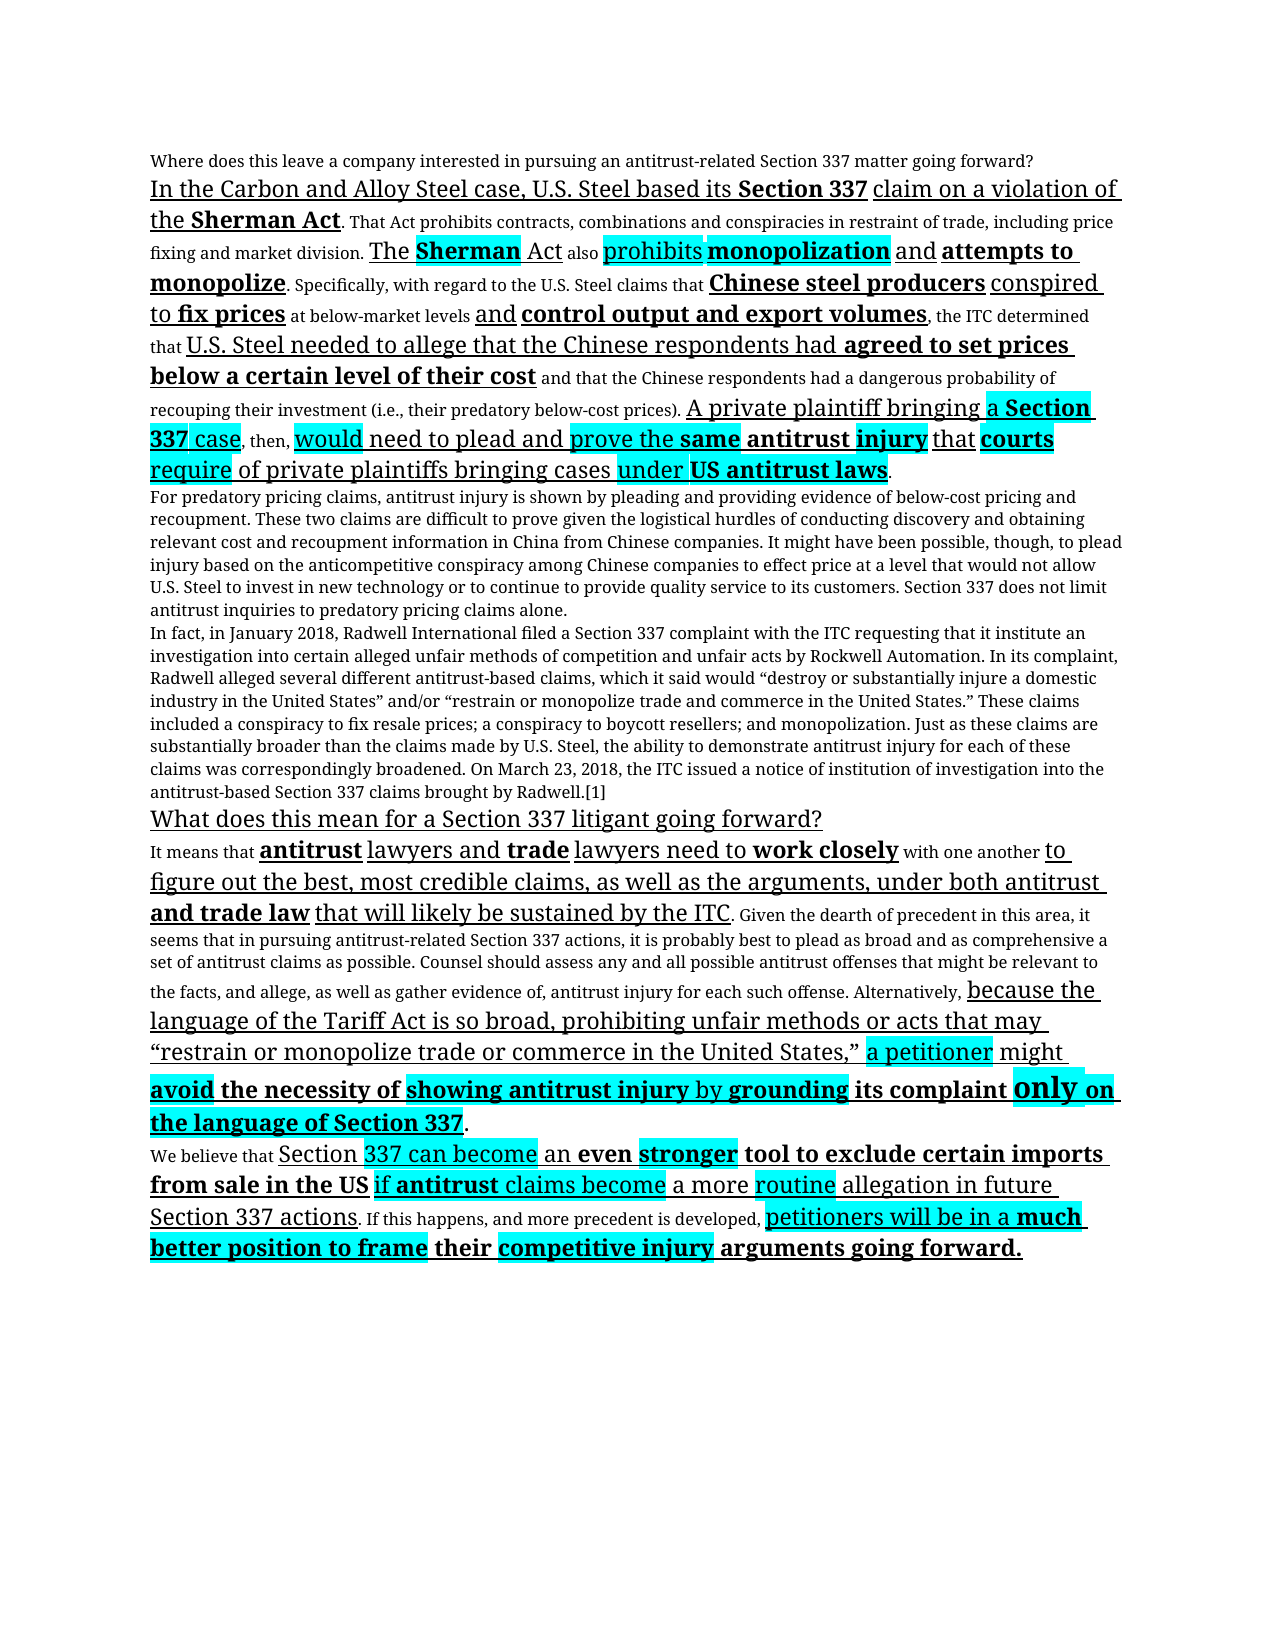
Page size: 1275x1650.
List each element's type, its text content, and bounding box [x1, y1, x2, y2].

text What does this mean for a Section 337 litigant going forward? [150, 803, 1125, 834]
text It means that antitrust lawyers and trade lawyers need to work closely with one another to figure out the best, most credible claims, as well as the arguments, under both antitrust and trade law that will likely be sustained by the ITC. Given the dearth of precedent in this area, it seems that in pursuing antitrust-related Section 337 actions, it is probably best to plead as broad and as comprehensive a set of antitrust claims as possible. Counsel should assess any and all possible antitrust offenses that might be relevant to the facts, and allege, as well as gather evidence of, antitrust injury for each such offense. Alternatively, because the language of the Tariff Act is so broad, prohibiting unfair methods or acts that may “restrain or monopolize trade or commerce in the United States,” a petitioner might avoid the necessity of showing antitrust injury by grounding its complaint only on the language of Section 337. [150, 834, 1125, 1138]
text In the Carbon and Alloy Steel case, U.S. Steel based its Section 337 claim on a violation of the Sherman Act. That Act prohibits contracts, combinations and conspiracies in restraint of trade, including price fixing and market division. The Sherman Act also prohibits monopolization and attempts to monopolize. Specifically, with regard to the U.S. Steel claims that Chinese steel producers conspired to fix prices at below-market levels and control output and export volumes, the ITC determined that U.S. Steel needed to allege that the Chinese respondents had agreed to set prices below a certain level of their cost and that the Chinese respondents had a dangerous probability of recouping their investment (i.e., their predatory below-cost prices). A private plaintiff bringing a Section 337 case, then, would need to plead and prove the same antitrust injury that courts require of private plaintiffs bringing cases under US antitrust laws. [150, 173, 1125, 485]
text Where does this leave a company interested in pursuing an antitrust-related Section 337 matter going forward? [150, 150, 1125, 173]
text For predatory pricing claims, antitrust injury is shown by pleading and providing evidence of below-cost pricing and recoupment. These two claims are difficult to prove given the logistical hurdles of conducting discovery and obtaining relevant cost and recoupment information in China from Chinese companies. It might have been possible, though, to plead injury based on the anticompetitive conspiracy among Chinese companies to effect price at a level that would not allow U.S. Steel to invest in new technology or to continue to provide quality service to its customers. Section 337 does not limit antitrust inquiries to predatory pricing claims alone. [150, 485, 1125, 621]
text We believe that Section 337 can become an even stronger tool to exclude certain imports from sale in the US if antitrust claims become a more routine allegation in future Section 337 actions. If this happens, and more precedent is developed, petitioners will be in a much better position to frame their competitive injury arguments going forward. [150, 1138, 1125, 1263]
text In fact, in January 2018, Radwell International filed a Section 337 complaint with the ITC requesting that it institute an investigation into certain alleged unfair methods of competition and unfair acts by Rockwell Automation. In its complaint, Radwell alleged several different antitrust-based claims, which it said would “destroy or substantially injure a domestic industry in the United States” and/or “restrain or monopolize trade and commerce in the United States.” These claims included a conspiracy to fix resale prices; a conspiracy to boycott resellers; and monopolization. Just as these claims are substantially broader than the claims made by U.S. Steel, the ability to demonstrate antitrust injury for each of these claims was correspondingly broadened. On March 23, 2018, the ITC issued a notice of institution of investigation into the antitrust-based Section 337 claims brought by Radwell.[1] [150, 621, 1125, 803]
